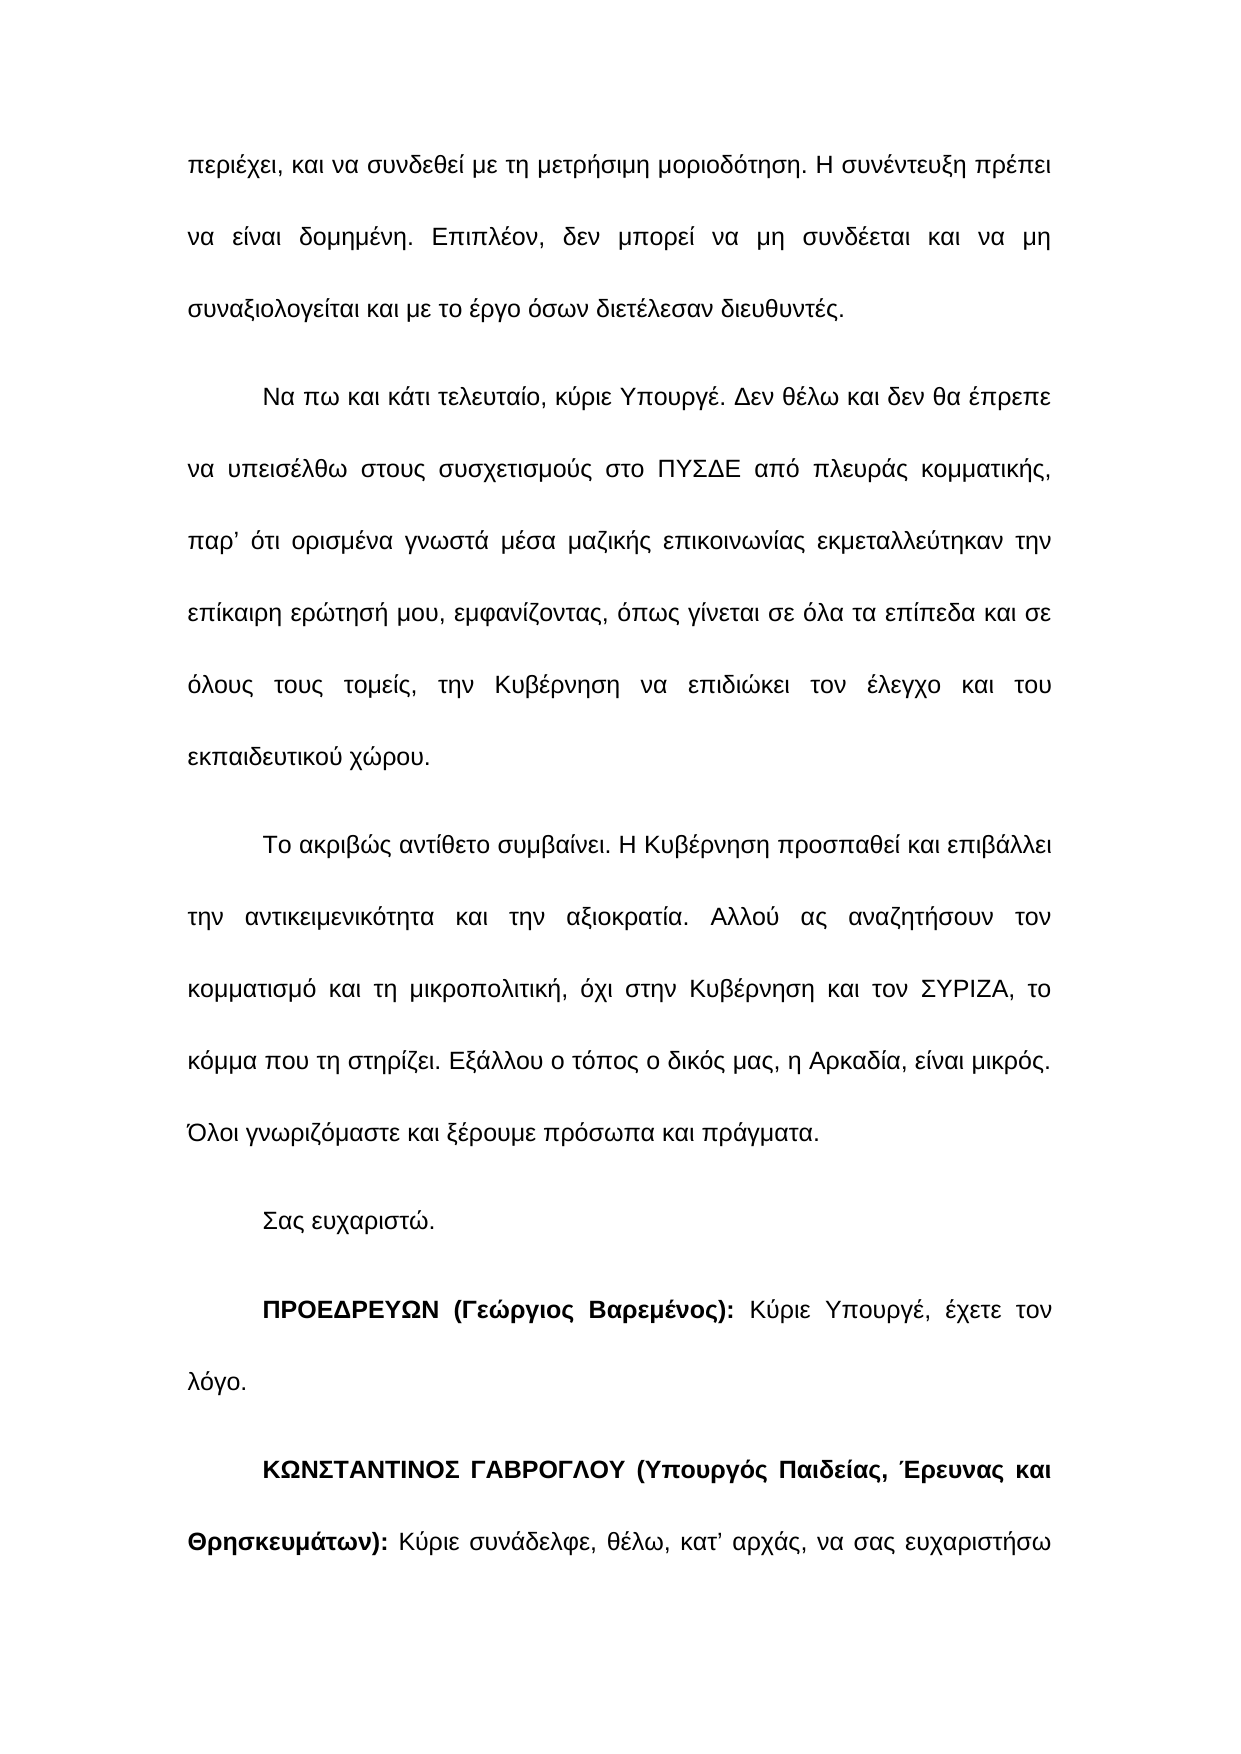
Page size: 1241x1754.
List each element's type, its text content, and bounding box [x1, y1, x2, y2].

text Να πω και κάτι τελευταίο, κύριε Υπουργέ. Δεν θέλω και δεν θα έπρεπε να υπεισέλθω στους συσχετισμούς στο ΠΥΣΔΕ από πλευράς κομματικής, παρ’ ότι ορισμένα γνωστά μέσα μαζικής επικοινωνίας εκμεταλλεύτηκαν την επίκαιρη ερώτησή μου, εμφανίζοντας, όπως γίνεται σε όλα τα επίπεδα και σε όλους τους τομείς, την Κυβέρνηση να επιδιώκει τον έλεγχο και του εκπαιδευτικού χώρου. [187, 382, 1053, 770]
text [187, 1455, 1053, 1556]
text ΠΡΟΕΔΡΕΥΩΝ (Γεώργιος Βαρεμένος): Κύριε Υπουργέ, έχετε τον λόγο. [187, 1295, 1053, 1395]
text Σας ευχαριστώ. [187, 1206, 1053, 1235]
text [187, 150, 1053, 322]
text Το ακριβώς αντίθετο συμβαίνει. Η Κυβέρνηση προσπαθεί και επιβάλλει την αντικειμενικότητα και την αξιοκρατία. Αλλού ας αναζητήσουν τον κομματισμό και τη μικροπολιτική, όχι στην Κυβέρνηση και τον ΣΥΡΙΖΑ, το κόμμα που τη στηρίζει. Εξάλλου ο τόπος ο δικός μας, η Αρκαδία, είναι μικρός. Όλοι γνωριζόμαστε και ξέρουμε πρόσωπα και πράγματα. [187, 830, 1053, 1146]
